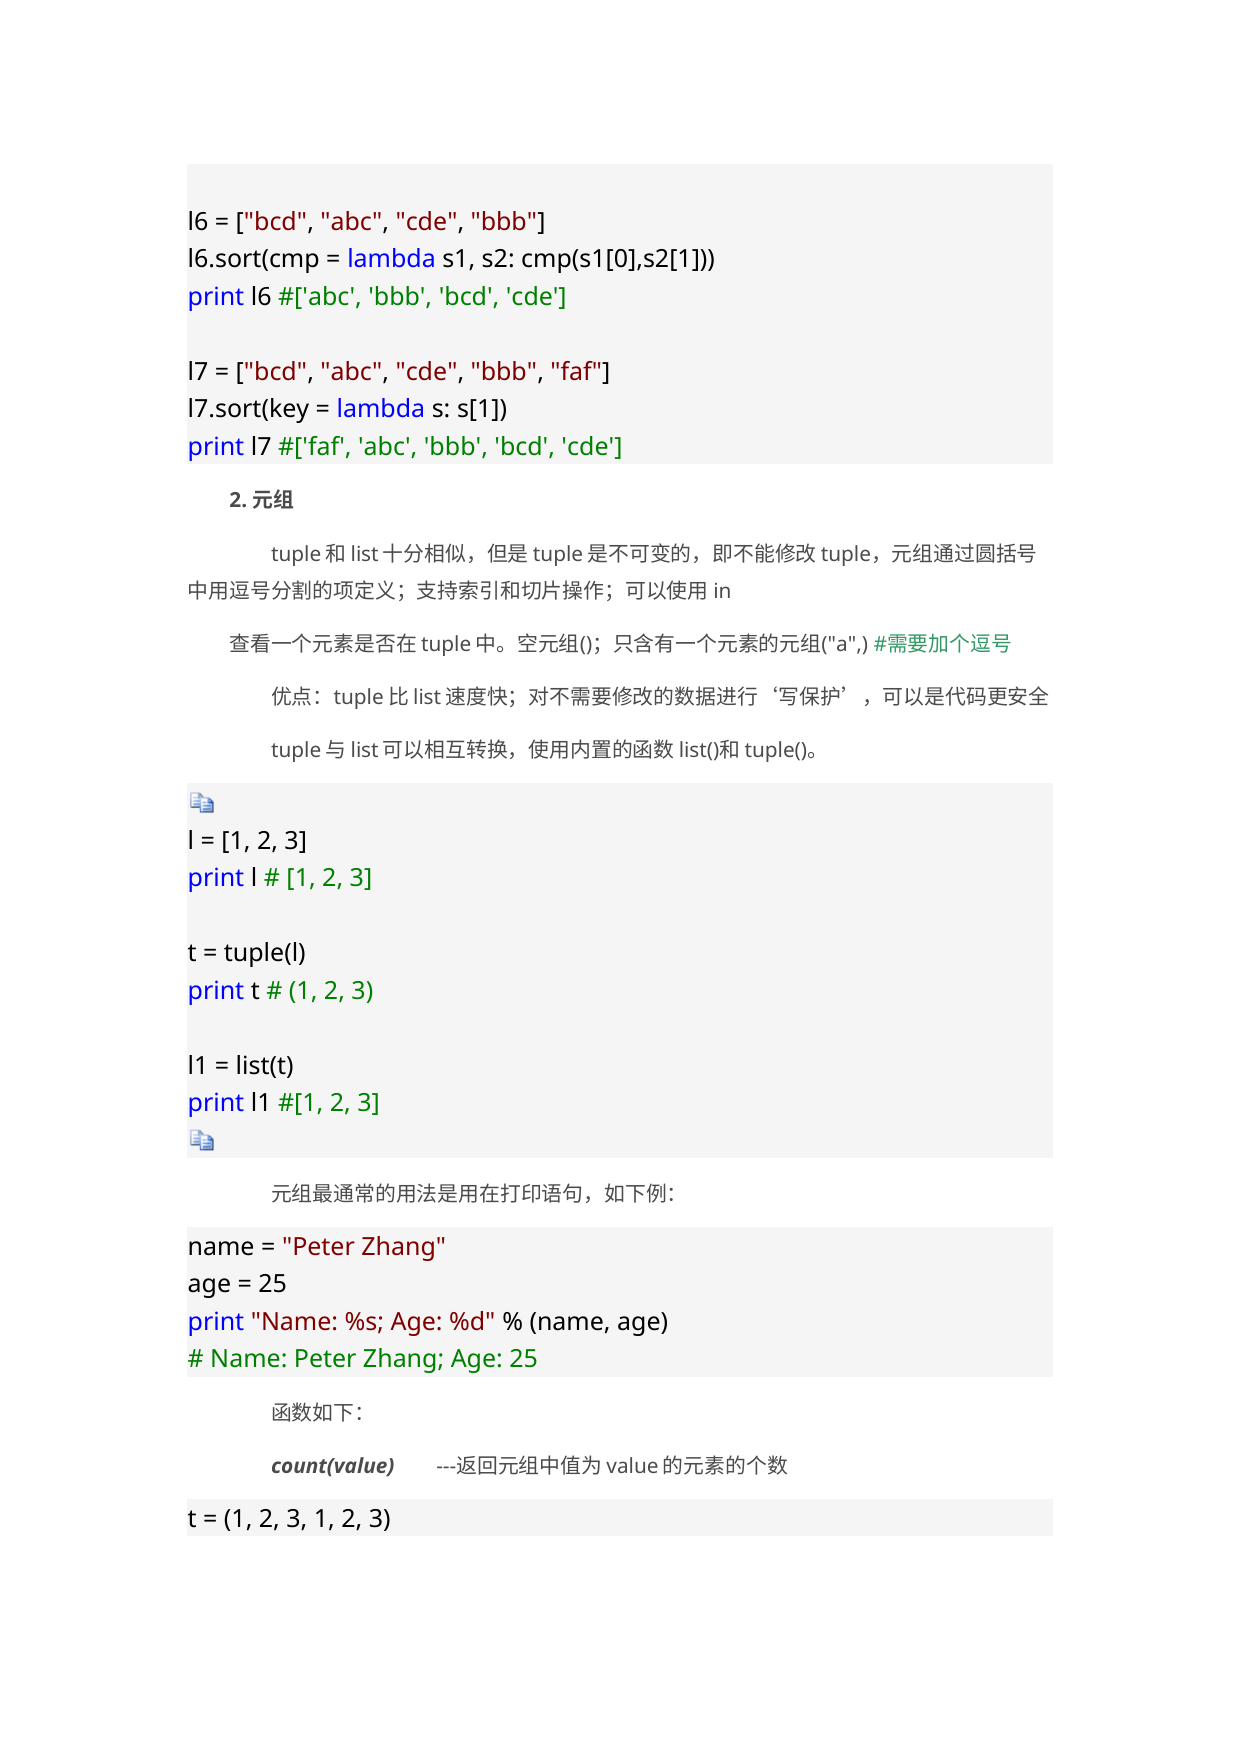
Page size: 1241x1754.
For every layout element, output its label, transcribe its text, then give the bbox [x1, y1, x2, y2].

text 函数如下： [187, 1393, 1053, 1430]
text name = "Peter Zhang" age = 25 print "Name: %s; Age: %d" % (name, age) # Name: Peter Zhang; Age: 25 [187, 1227, 1053, 1377]
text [187, 164, 1053, 464]
picture [187, 1123, 219, 1156]
text count(value) ---返回元组中值为value的元素的个数 [187, 1446, 1053, 1483]
picture [187, 786, 219, 818]
text tuple和list十分相似，但是tuple是不可变的，即不能修改tuple，元组通过圆括号中用逗号分割的项定义；支持索引和切片操作；可以使用 in [187, 533, 1053, 608]
text tuple与list可以相互转换，使用内置的函数list()和tuple()。 [187, 730, 1053, 768]
text 优点：tuple比list速度快；对不需要修改的数据进行‘写保护’，可以是代码更安全 [187, 677, 1053, 714]
text 2. 元组 [187, 480, 1053, 518]
text 元组最通常的用法是用在打印语句，如下例： [187, 1174, 1053, 1211]
text l = [1, 2, 3] print l # [1, 2, 3] t = tuple(l) print t # (1, 2, 3) l1 = list(t) print l1 #[1, 2, 3] [187, 821, 1053, 1121]
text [187, 1499, 1053, 1536]
text 查看一个元素是否在tuple中。空元组()；只含有一个元素的元组("a",) #需要加个逗号 [187, 624, 1053, 661]
